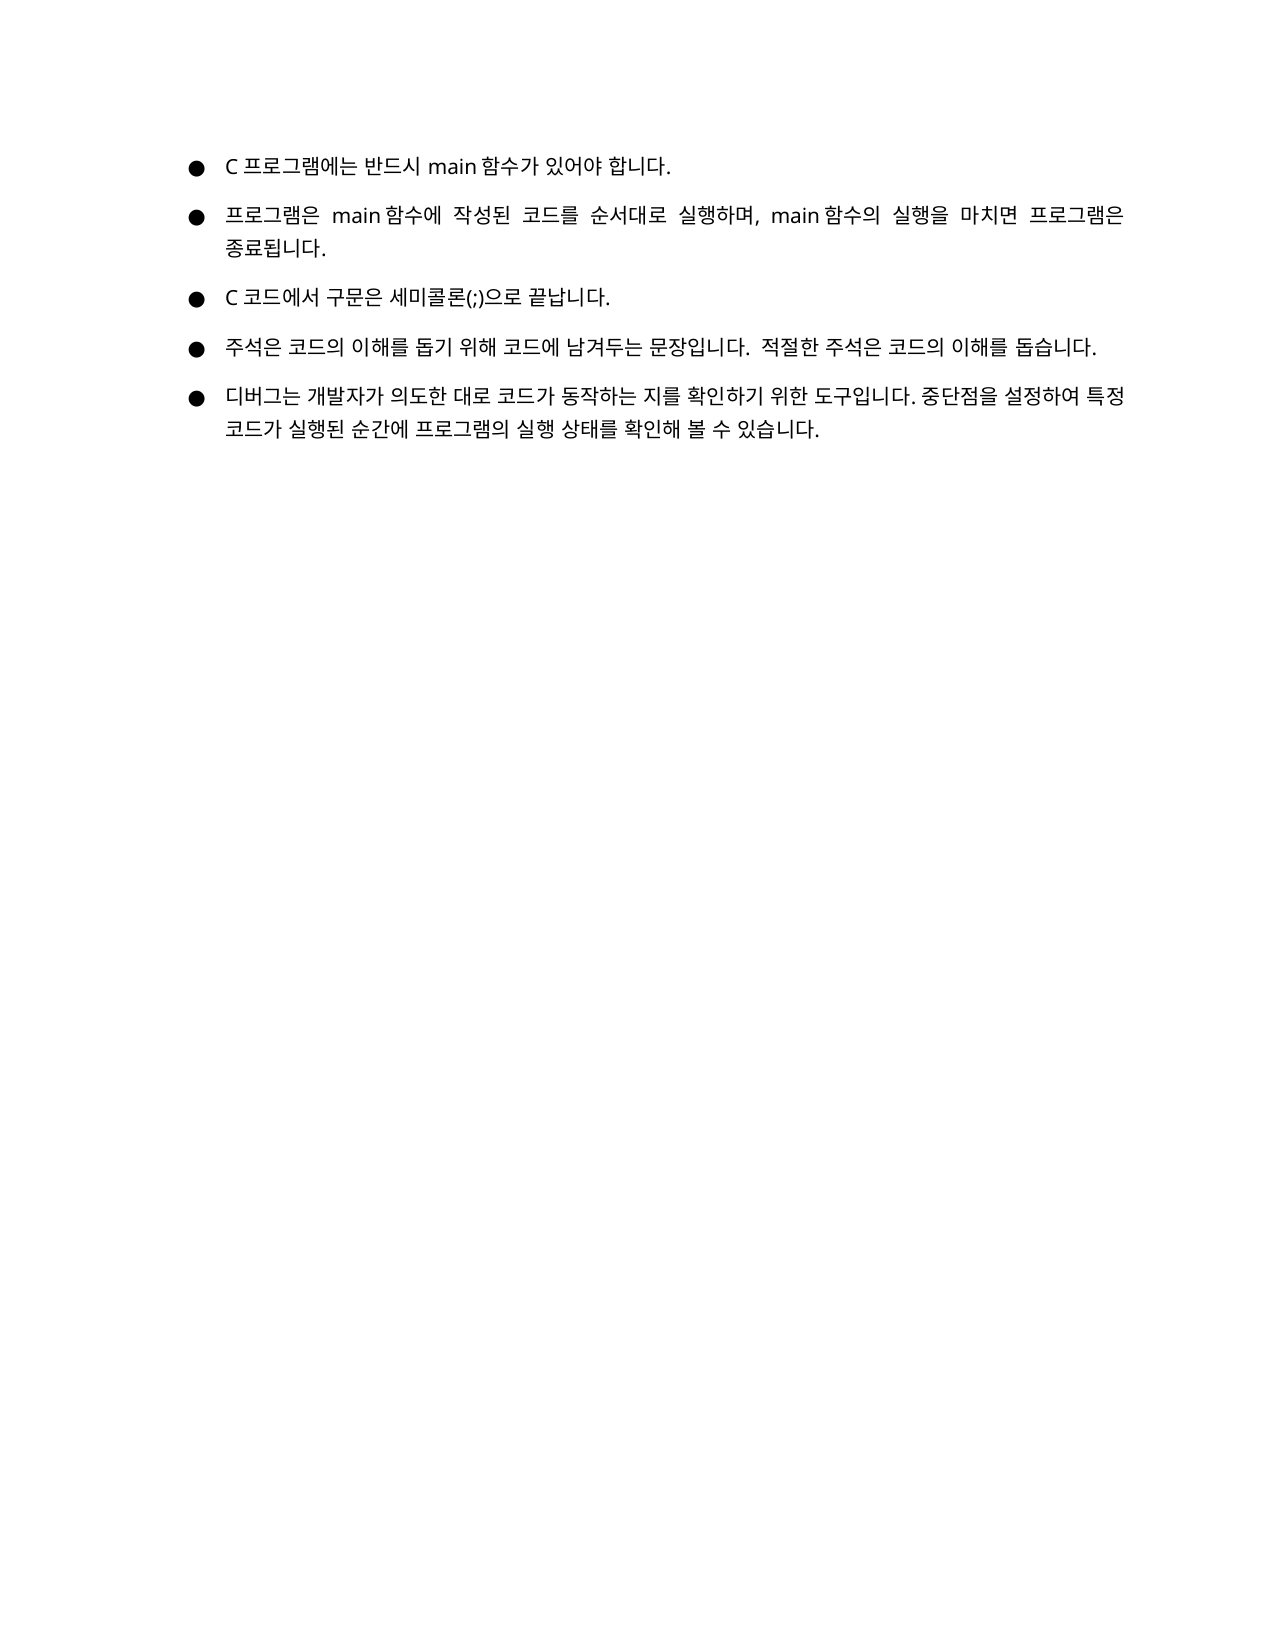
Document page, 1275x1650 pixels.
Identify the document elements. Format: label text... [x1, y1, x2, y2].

list 주석은 코드의 이해를 돕기 위해 코드에 남겨두는 문장입니다. 적절한 주석은 코드의 이해를 돕습니다. [187, 331, 1125, 361]
list 디버그는 개발자가 의도한 대로 코드가 동작하는 지를 확인하기 위한 도구입니다. 중단점을 설정하여 특정 코드가 실행된 순간에 프로그램의 실행 상태를 확인해 볼 수 있습니다. [187, 380, 1125, 443]
list 프로그램은 main함수에 작성된 코드를 순서대로 실행하며, main함수의 실행을 마치면 프로그램은 종료됩니다. [187, 199, 1125, 262]
list C 프로그램에는 반드시 main함수가 있어야 합니다. [187, 150, 1125, 180]
list C 코드에서 구문은 세미콜론(;)으로 끝납니다. [187, 281, 1125, 312]
